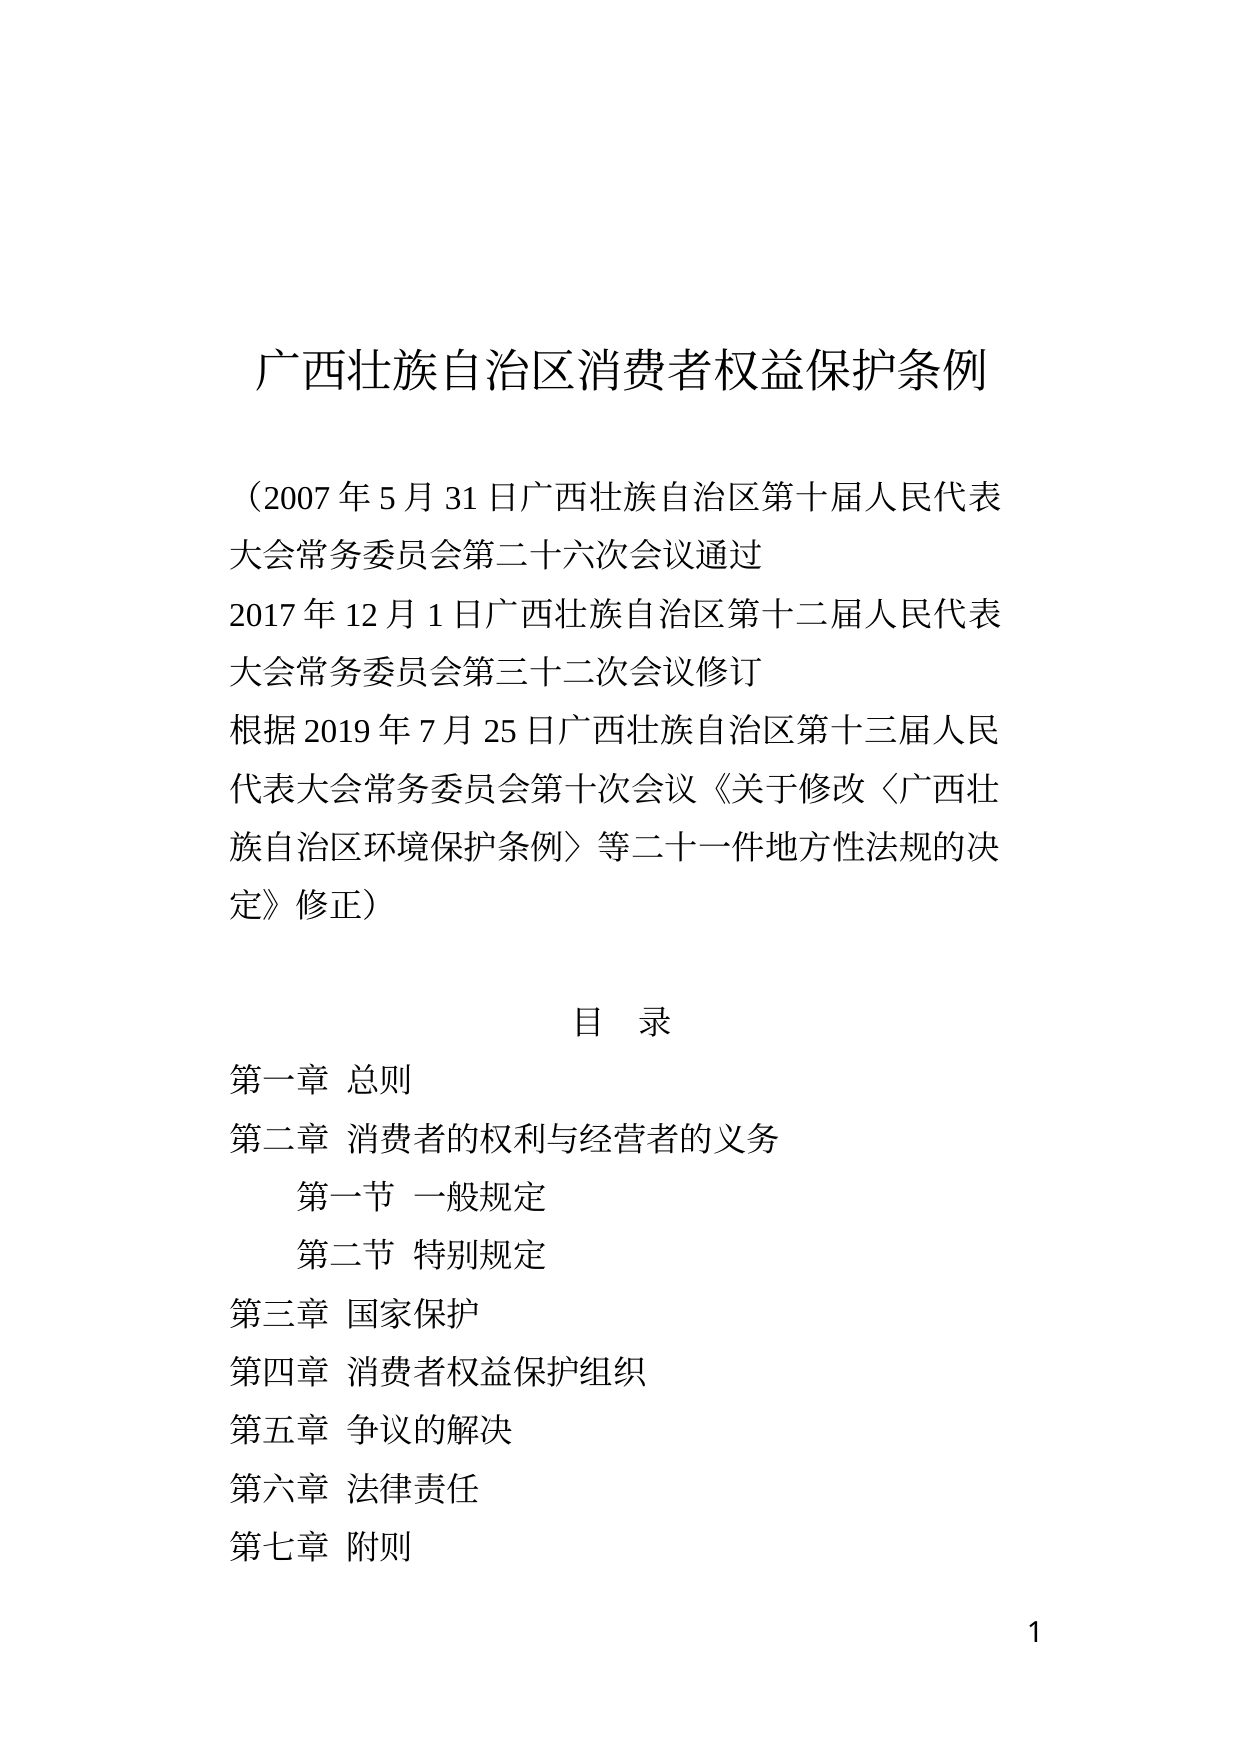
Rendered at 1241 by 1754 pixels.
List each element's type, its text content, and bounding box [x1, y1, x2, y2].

text 广西壮族自治区消费者权益保护条例 [162, 338, 1081, 400]
text 根据2019年7月25日广西壮族自治区第十三届人民代表大会常务委员会第十次会议《关于修改〈广西壮族自治区环境保护条例〉等二十一件地方性法规的决定》修正） [229, 696, 1002, 929]
text 第四章 消费者权益保护组织 [162, 1338, 1081, 1396]
text 第七章 附则 [162, 1513, 1081, 1571]
text 第六章 法律责任 [162, 1454, 1081, 1513]
text 2017年12月1日广西壮族自治区第十二届人民代表大会常务委员会第三十二次会议修订 [229, 579, 1002, 696]
text 第三章 国家保护 [162, 1279, 1081, 1338]
text 第一节 一般规定 [162, 1163, 1081, 1221]
text 第一章 总则 [162, 1046, 1081, 1104]
text 第二章 消费者的权利与经营者的义务 [162, 1104, 1081, 1163]
text 第二节 特别规定 [162, 1221, 1081, 1279]
text 第五章 争议的解决 [162, 1396, 1081, 1454]
text 目 录 [162, 988, 1081, 1046]
text （2007年5月31日广西壮族自治区第十届人民代表大会常务委员会第二十六次会议通过 [229, 463, 1002, 579]
